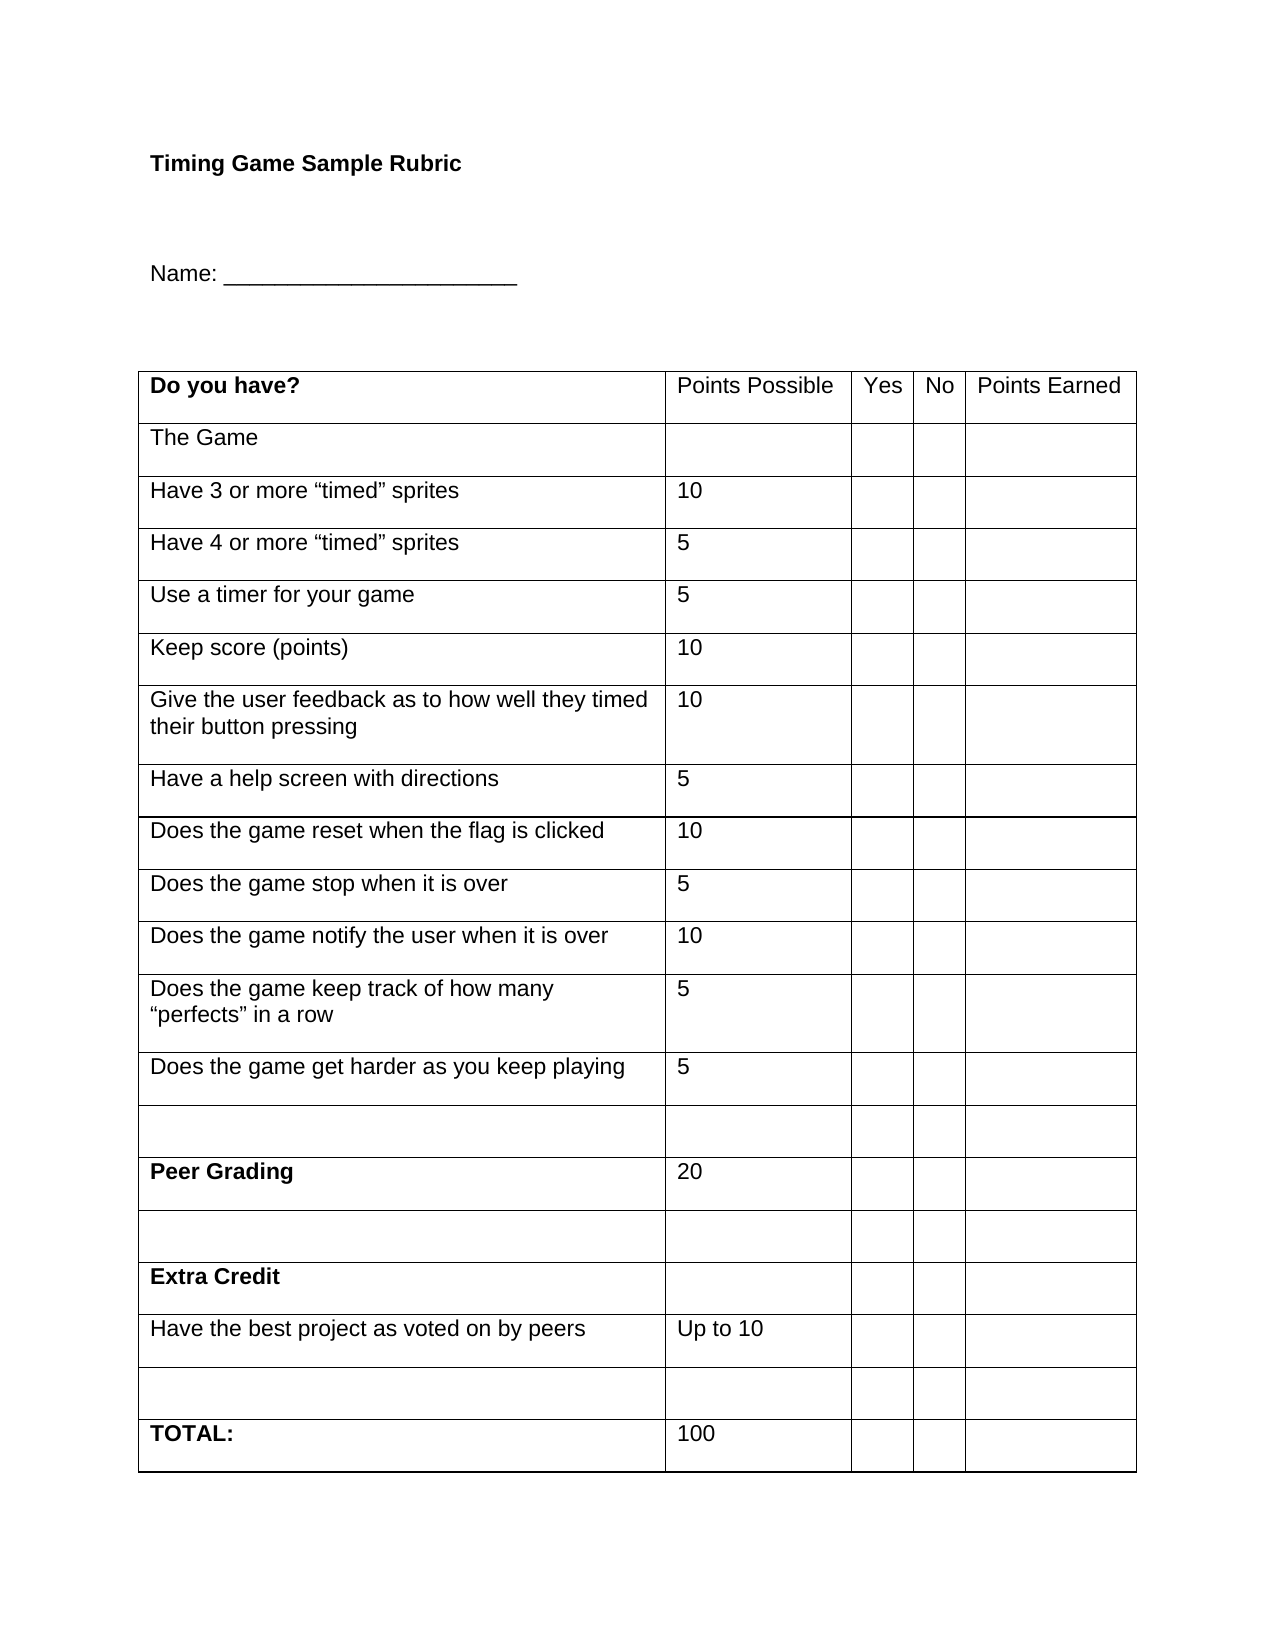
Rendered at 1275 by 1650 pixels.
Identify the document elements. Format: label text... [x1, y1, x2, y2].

table_cell [139, 1211, 665, 1262]
table_cell 5 [666, 529, 851, 580]
text Timing Game Sample Rubric [150, 150, 1125, 176]
table_cell [914, 1053, 965, 1105]
table_cell [966, 1315, 1136, 1367]
table_cell [966, 870, 1136, 921]
table_cell [914, 581, 965, 633]
table_cell [852, 1053, 913, 1105]
table_cell [966, 1053, 1136, 1105]
table_cell 10 [666, 686, 851, 764]
table_header Points Possible [666, 372, 851, 423]
table_cell Peer Grading [139, 1158, 665, 1209]
table_cell [966, 424, 1136, 476]
table_cell [914, 1211, 965, 1262]
table_cell [966, 1158, 1136, 1209]
table_cell [666, 1263, 851, 1314]
table_cell Up to 10 [666, 1315, 851, 1367]
table_cell [966, 1263, 1136, 1314]
table_cell [914, 870, 965, 921]
table_cell [666, 1211, 851, 1262]
table_cell Use a timer for your game [139, 581, 665, 633]
table_cell [914, 922, 965, 973]
table_cell [852, 477, 913, 528]
table_cell [852, 1263, 913, 1314]
table_cell [914, 529, 965, 580]
table_cell [966, 922, 1136, 973]
table_cell [914, 765, 965, 816]
table_cell [966, 477, 1136, 528]
table_cell Does the game keep track of how many “perfects” in a row [139, 975, 665, 1052]
table_cell [852, 922, 913, 973]
table_cell [914, 634, 965, 685]
table_cell [666, 424, 851, 476]
table_cell 100 [666, 1420, 851, 1471]
table_cell Have a help screen with directions [139, 765, 665, 816]
table_cell [966, 634, 1136, 685]
table_cell [139, 1106, 665, 1157]
table_cell 10 [666, 477, 851, 528]
table_cell [852, 634, 913, 685]
table_header Yes [852, 372, 913, 423]
table_cell Have 4 or more “timed” sprites [139, 529, 665, 580]
table_cell [852, 1106, 913, 1157]
table_cell [914, 1420, 965, 1471]
table_cell 10 [666, 634, 851, 685]
table_header Points Earned [966, 372, 1136, 423]
table_cell 10 [666, 922, 851, 973]
table_cell TOTAL: [139, 1420, 665, 1471]
table_cell 20 [666, 1158, 851, 1209]
table_cell [139, 1368, 665, 1419]
table_cell [914, 477, 965, 528]
table_cell [852, 1158, 913, 1209]
table_cell [966, 818, 1136, 869]
table_cell [966, 975, 1136, 1052]
table_cell 5 [666, 765, 851, 816]
table_cell [852, 686, 913, 764]
table_cell [914, 1315, 965, 1367]
table_cell Extra Credit [139, 1263, 665, 1314]
table_cell Give the user feedback as to how well they timed their button pressing [139, 686, 665, 764]
table_header Do you have? [139, 372, 665, 423]
table_cell [666, 1368, 851, 1419]
table_cell [914, 1106, 965, 1157]
table_cell Keep score (points) [139, 634, 665, 685]
table_cell 10 [666, 818, 851, 869]
table_cell 5 [666, 870, 851, 921]
table_cell [966, 1368, 1136, 1419]
table_cell [852, 1368, 913, 1419]
table_header No [914, 372, 965, 423]
table_cell [914, 424, 965, 476]
table_cell [852, 818, 913, 869]
table_cell Does the game stop when it is over [139, 870, 665, 921]
table_cell [914, 818, 965, 869]
table_cell [852, 1211, 913, 1262]
table_cell [966, 581, 1136, 633]
table_cell [852, 1315, 913, 1367]
table_cell 5 [666, 581, 851, 633]
table_cell [966, 1420, 1136, 1471]
table_cell [966, 765, 1136, 816]
table_cell [914, 1368, 965, 1419]
table_cell [966, 1211, 1136, 1262]
table_cell Does the game reset when the flag is clicked [139, 818, 665, 869]
table_cell Does the game get harder as you keep playing [139, 1053, 665, 1105]
table_cell [852, 870, 913, 921]
table_cell [914, 1263, 965, 1314]
table_cell [966, 1106, 1136, 1157]
table_cell [914, 686, 965, 764]
table_cell [852, 765, 913, 816]
table_cell Have 3 or more “timed” sprites [139, 477, 665, 528]
table_cell [966, 529, 1136, 580]
text Name: _______________________ [150, 260, 1125, 287]
table_cell Does the game notify the user when it is over [139, 922, 665, 973]
table_cell [914, 1158, 965, 1209]
table_cell 5 [666, 1053, 851, 1105]
table_cell The Game [139, 424, 665, 476]
table_cell [852, 975, 913, 1052]
table_cell 5 [666, 975, 851, 1052]
table_cell [914, 975, 965, 1052]
table_cell [666, 1106, 851, 1157]
table_cell [966, 686, 1136, 764]
table_cell [852, 1420, 913, 1471]
table_cell [852, 424, 913, 476]
table_cell Have the best project as voted on by peers [139, 1315, 665, 1367]
table_cell [852, 529, 913, 580]
table_cell [852, 581, 913, 633]
